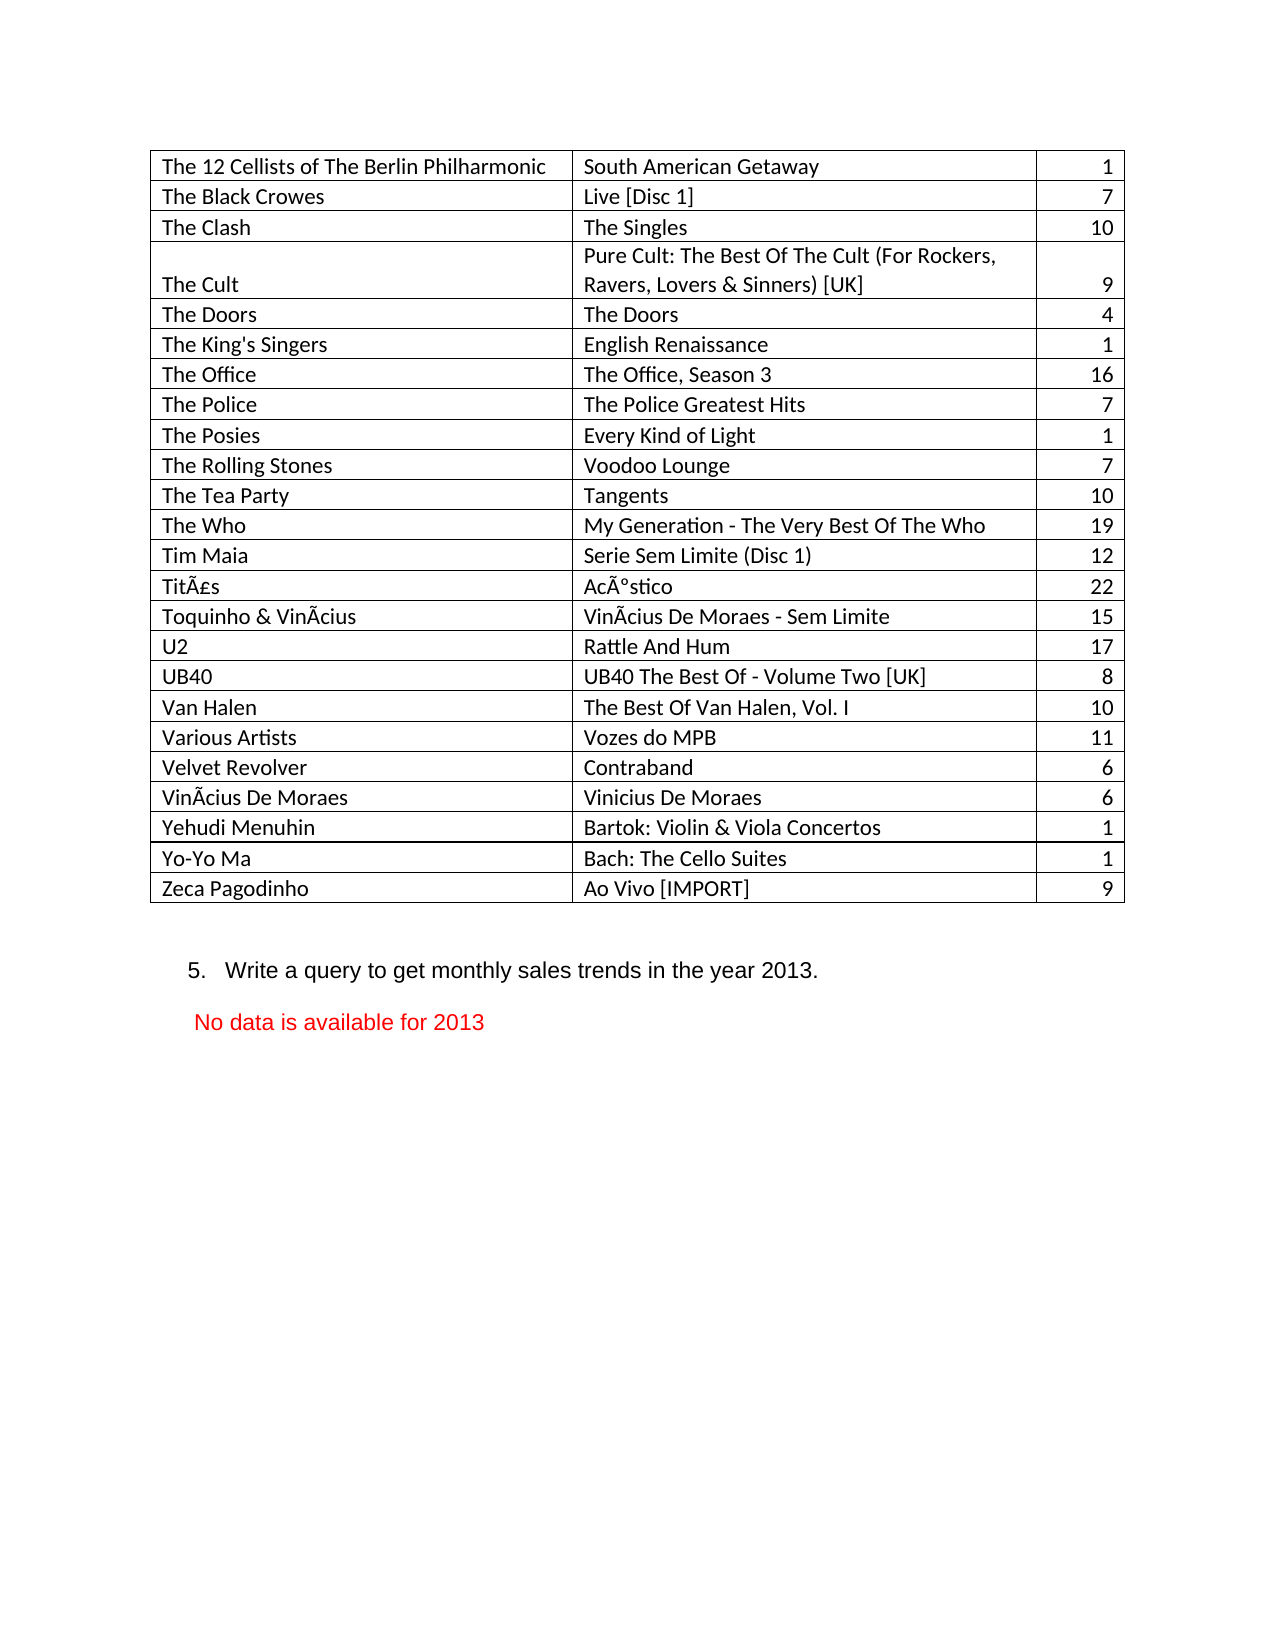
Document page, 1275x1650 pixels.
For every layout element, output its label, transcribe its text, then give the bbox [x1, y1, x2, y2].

table_cell The King's Singers [151, 329, 572, 358]
table_cell Ao Vivo [IMPORT] [573, 873, 1036, 902]
table_cell Yo-Yo Ma [151, 843, 572, 872]
table_cell Various Artists [151, 722, 572, 751]
table_cell 1 [1037, 151, 1124, 180]
table_cell Yehudi Menuhin [151, 812, 572, 841]
table_cell Contraband [573, 752, 1036, 781]
table_cell The Cult [151, 242, 572, 298]
list Write a query to get monthly sales trends in the year 2013. [187, 957, 1125, 984]
table_cell The Police [151, 389, 572, 418]
table_cell The Best Of Van Halen, Vol. I [573, 691, 1036, 721]
table_cell 6 [1037, 752, 1124, 781]
table_cell Serie Sem Limite (Disc 1) [573, 540, 1036, 569]
table_cell The Tea Party [151, 480, 572, 509]
table_cell 15 [1037, 601, 1124, 630]
table_cell AcÃºstico [573, 571, 1036, 600]
table_cell The Doors [151, 299, 572, 328]
table_cell The Who [151, 510, 572, 539]
table_cell 22 [1037, 571, 1124, 600]
table_cell The Office, Season 3 [573, 359, 1036, 388]
table_cell 9 [1037, 873, 1124, 902]
table_cell 11 [1037, 722, 1124, 751]
table_cell Pure Cult: The Best Of The Cult (For Rockers, Ravers, Lovers & Sinners) [UK] [573, 242, 1036, 298]
table_cell 6 [1037, 782, 1124, 811]
table_cell South American Getaway [573, 151, 1036, 180]
table_cell The Office [151, 359, 572, 388]
table_cell 7 [1037, 450, 1124, 479]
table_cell VinÃcius De Moraes - Sem Limite [573, 601, 1036, 630]
table_cell 16 [1037, 359, 1124, 388]
table_cell English Renaissance [573, 329, 1036, 358]
table_cell Zeca Pagodinho [151, 873, 572, 902]
table_cell VinÃcius De Moraes [151, 782, 572, 811]
table_cell Voodoo Lounge [573, 450, 1036, 479]
table_cell Vinicius De Moraes [573, 782, 1036, 811]
table_cell 4 [1037, 299, 1124, 328]
table_cell Bartok: Violin & Viola Concertos [573, 812, 1036, 841]
table_cell The Rolling Stones [151, 450, 572, 479]
table_cell 9 [1037, 242, 1124, 298]
table_cell 17 [1037, 631, 1124, 660]
table_cell 8 [1037, 661, 1124, 690]
table_cell The Singles [573, 211, 1036, 241]
table_cell 19 [1037, 510, 1124, 539]
table_cell Van Halen [151, 691, 572, 721]
table_cell Bach: The Cello Suites [573, 843, 1036, 872]
table_cell TitÃ£s [151, 571, 572, 600]
table_cell 10 [1037, 211, 1124, 241]
table_cell Rattle And Hum [573, 631, 1036, 660]
table_cell The Clash [151, 211, 572, 241]
table_cell 1 [1037, 329, 1124, 358]
table_cell 1 [1037, 420, 1124, 449]
table_cell The 12 Cellists of The Berlin Philharmonic [151, 151, 572, 180]
table_cell The Police Greatest Hits [573, 389, 1036, 418]
table_cell UB40 [151, 661, 572, 690]
table_cell 10 [1037, 480, 1124, 509]
table_cell Every Kind of Light [573, 420, 1036, 449]
table_cell The Doors [573, 299, 1036, 328]
table_cell U2 [151, 631, 572, 660]
table_cell 1 [1037, 843, 1124, 872]
table_cell Live [Disc 1] [573, 181, 1036, 210]
table_cell Tangents [573, 480, 1036, 509]
table_cell Velvet Revolver [151, 752, 572, 781]
table_cell 7 [1037, 181, 1124, 210]
table_cell Vozes do MPB [573, 722, 1036, 751]
table_cell My Generation - The Very Best Of The Who [573, 510, 1036, 539]
table_cell UB40 The Best Of - Volume Two [UK] [573, 661, 1036, 690]
table_cell Toquinho & VinÃcius [151, 601, 572, 630]
table_cell The Posies [151, 420, 572, 449]
text No data is available for 2013 [187, 1009, 1125, 1063]
table_cell 12 [1037, 540, 1124, 569]
table_cell Tim Maia [151, 540, 572, 569]
table_cell The Black Crowes [151, 181, 572, 210]
table_cell 10 [1037, 691, 1124, 721]
table_cell 1 [1037, 812, 1124, 841]
table_cell 7 [1037, 389, 1124, 418]
